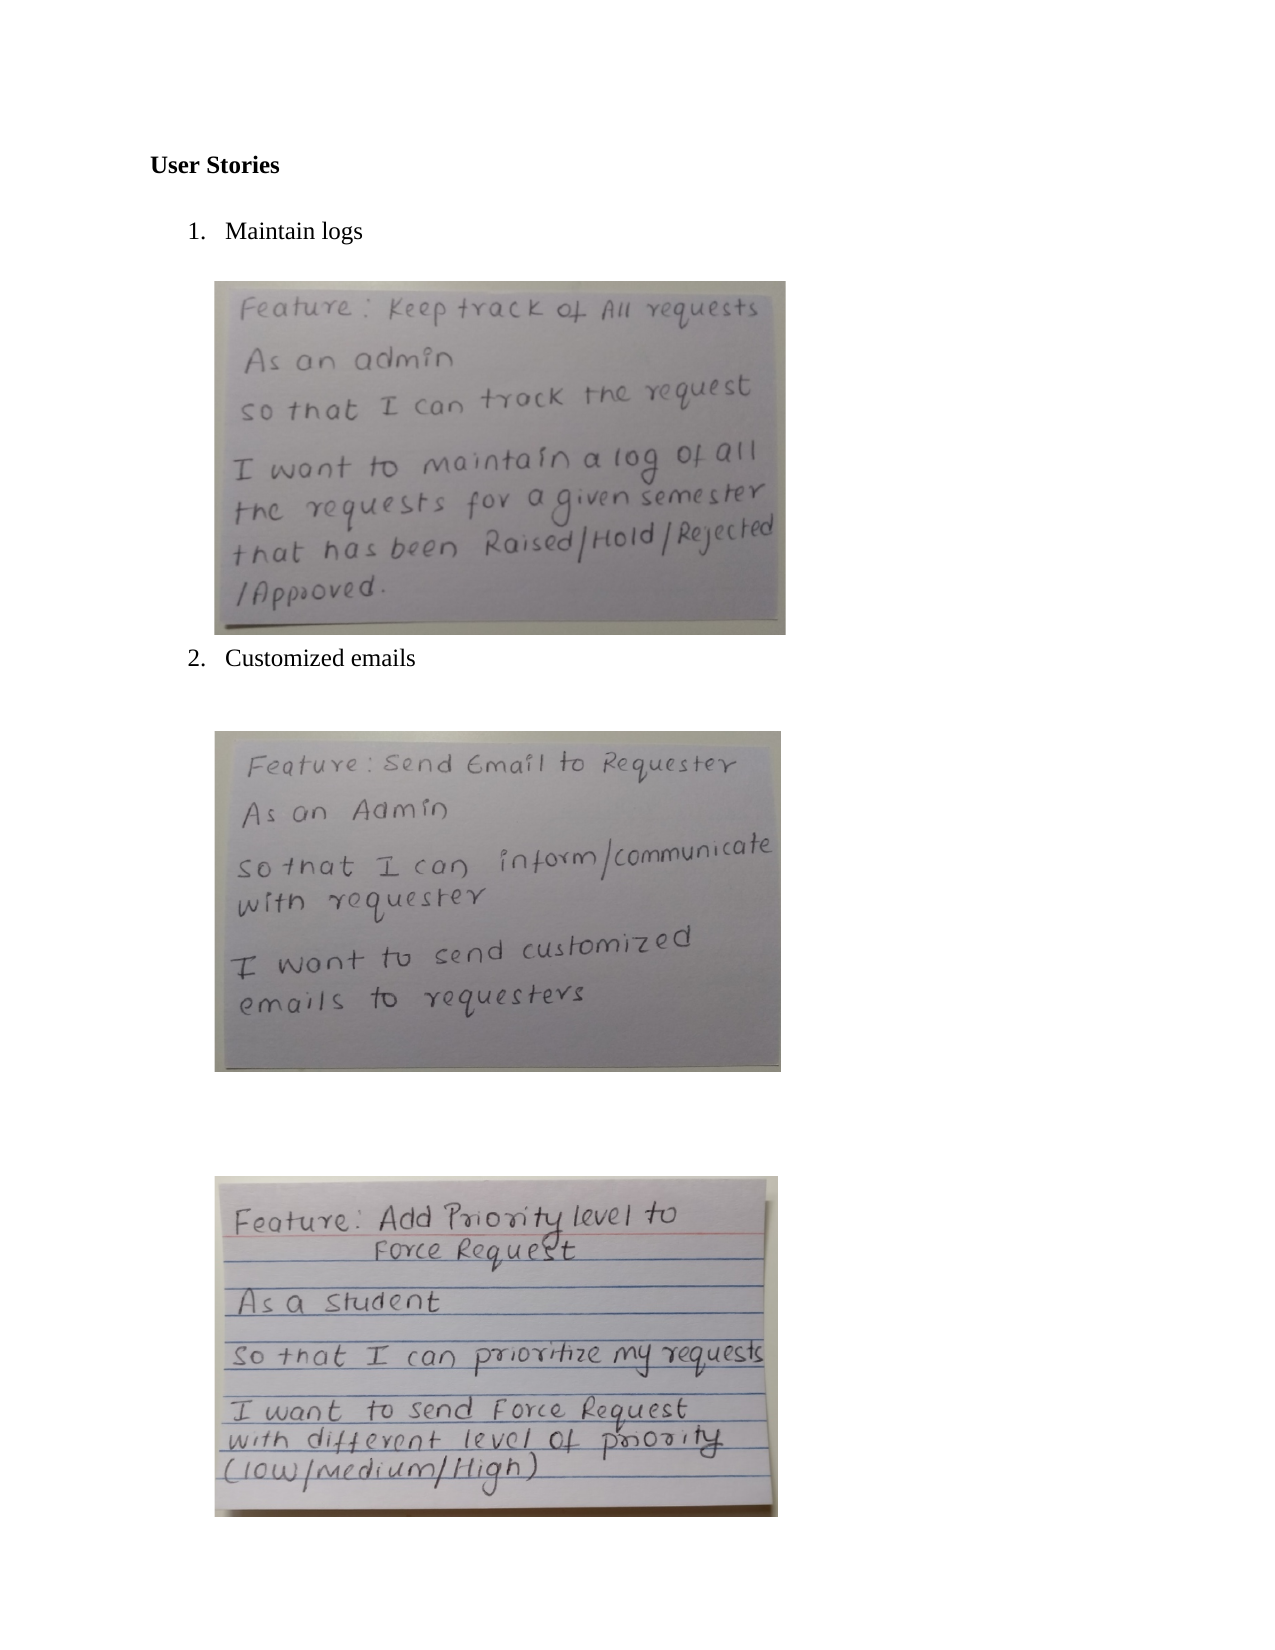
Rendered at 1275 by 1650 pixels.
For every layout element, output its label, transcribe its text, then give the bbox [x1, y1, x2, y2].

list Maintain logs [187, 216, 1125, 245]
text User Stories [150, 150, 1125, 179]
picture [214, 1176, 778, 1517]
picture [214, 281, 786, 635]
picture [214, 731, 781, 1072]
